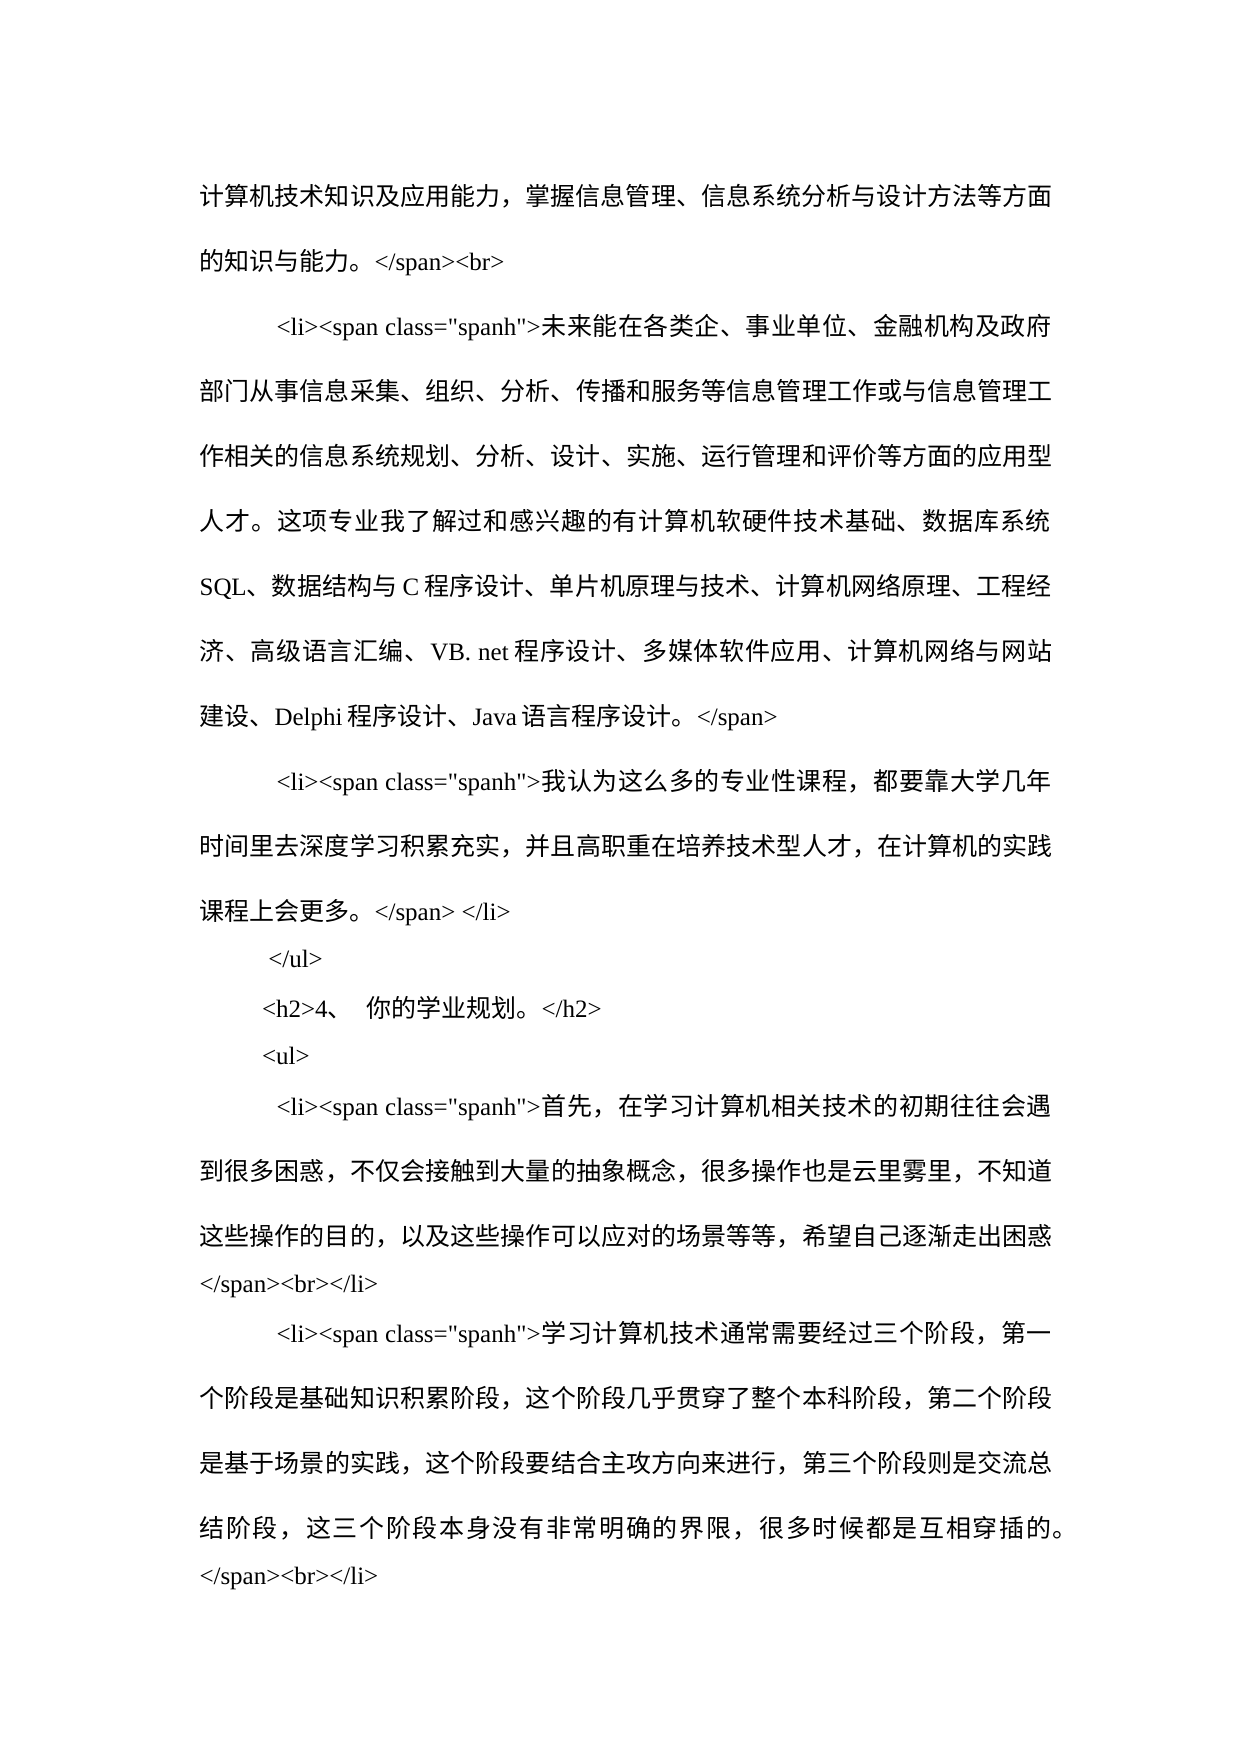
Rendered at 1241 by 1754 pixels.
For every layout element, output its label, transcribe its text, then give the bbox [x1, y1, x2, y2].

list <li><span class="spanh">首先，在学习计算机相关技术的初期往往会遇到很多困惑，不仅会接触到大量的抽象概念，很多操作也是云里雾里，不知道这些操作的目的，以及这些操作可以应对的场景等等，希望自己逐渐走出困惑。</span><br></li> [199, 1072, 1053, 1299]
list <li><span class="spanh">学习计算机技术通常需要经过三个阶段，第一个阶段是基础知识积累阶段，这个阶段几乎贯穿了整个本科阶段，第二个阶段是基于场景的实践，这个阶段要结合主攻方向来进行，第三个阶段则是交流总结阶段，这三个阶段本身没有非常明确的界限，很多时候都是互相穿插的。</span><br></li> [199, 1299, 1053, 1592]
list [199, 162, 1053, 292]
list <li><span class="spanh">我认为这么多的专业性课程，都要靠大学几年时间里去深度学习积累充实，并且高职重在培养技术型人才，在计算机的实践课程上会更多。</span> </li> [199, 747, 1053, 942]
list <h2>4、 你的学业规划。</h2> [199, 974, 1053, 1039]
list </ul> [199, 942, 1053, 974]
list <ul> [199, 1039, 1053, 1072]
list <li><span class="spanh">未来能在各类企、事业单位、金融机构及政府部门从事信息采集、组织、分析、传播和服务等信息管理工作或与信息管理工作相关的信息系统规划、分析、设计、实施、运行管理和评价等方面的应用型人才。这项专业我了解过和感兴趣的有计算机软硬件技术基础、数据库系统SQL、数据结构与C程序设计、单片机原理与技术、计算机网络原理、工程经济、高级语言汇编、VB. net程序设计、多媒体软件应用、计算机网络与网站建设、Delphi程序设计、Java语言程序设计。</span> [199, 292, 1053, 747]
